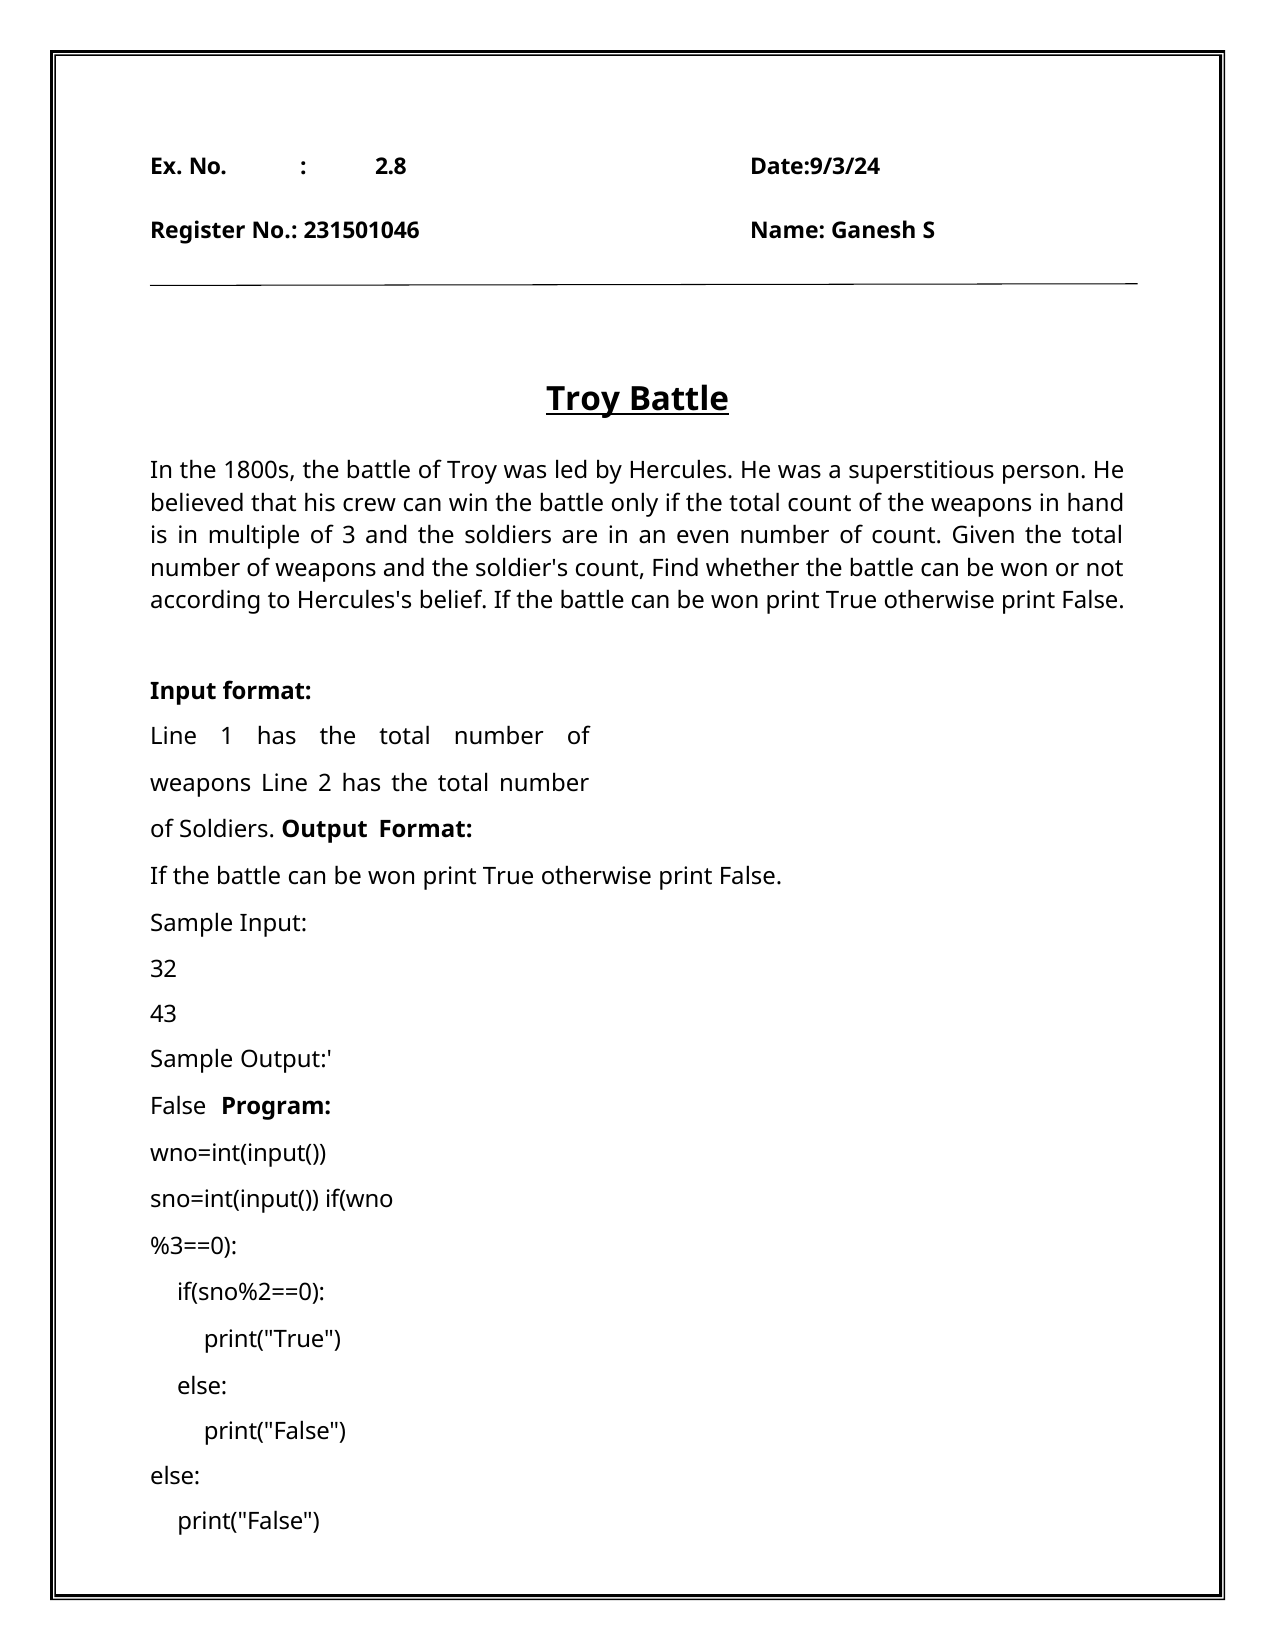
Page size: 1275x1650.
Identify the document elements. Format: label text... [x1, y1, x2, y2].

text Register No.: 231501046 Name: Ganesh S [150, 214, 1160, 245]
text Ex. No. : 2.8 Date:9/3/24 [150, 150, 1160, 181]
subtitle Troy Battle [164, 375, 1110, 420]
text if(sno%2==0): print("True") [177, 1275, 412, 1354]
text If the battle can be won print True otherwise print False. Sample Input: [150, 859, 791, 938]
text else: [150, 1458, 1160, 1491]
text 43 [150, 997, 1160, 1030]
text Line 1 has the total number of weapons Line 2 has the total number of Soldiers. Output Format: [150, 719, 589, 844]
subtitle Input format: [150, 674, 1160, 706]
text In the 1800s, the battle of Troy was led by Hercules. He was a superstitious person. He believed that his crew can win the battle only if the total count of the weapons in hand is in multiple of 3 and the soldiers are in an even number of count. Given the total number of weapons and the soldier's count, Find whether the battle can be won or not according to Hercules's belief. If the battle can be won print True otherwise print False. [150, 453, 1126, 616]
text print("False") [177, 1504, 1160, 1536]
text wno=int(input()) sno=int(input()) if(wno%3==0): [150, 1135, 412, 1261]
text print("False") [203, 1413, 1160, 1446]
text else: [177, 1368, 1160, 1401]
text Sample Output:' False Program: [150, 1042, 332, 1121]
text 32 [150, 952, 1160, 985]
